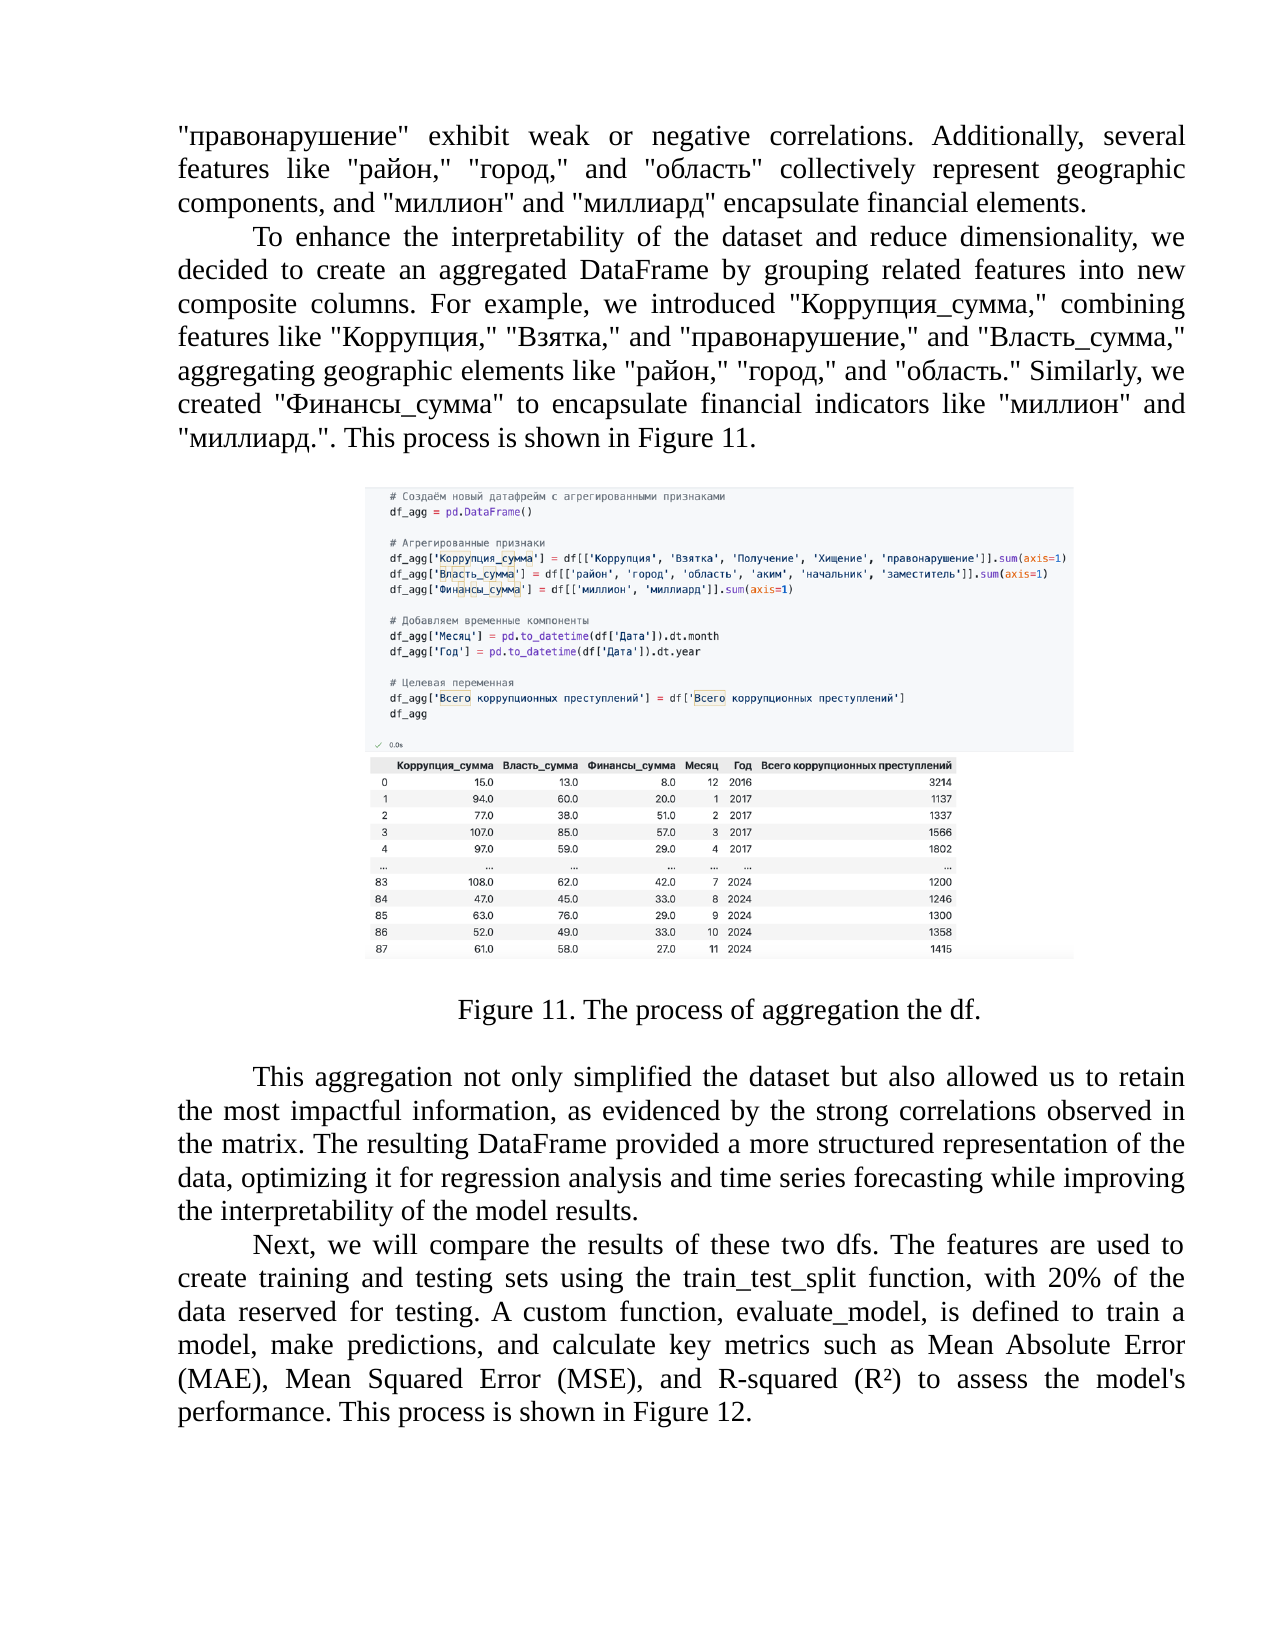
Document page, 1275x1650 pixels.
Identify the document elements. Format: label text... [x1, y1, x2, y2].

picture [365, 487, 1074, 959]
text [177, 118, 1186, 219]
text To enhance the interpretability of the dataset and reduce dimensionality, we decided to create an aggregated DataFrame by grouping related features into new composite columns. For example, we introduced "Коррупция_сумма," combining features like "Коррупция," "Взятка," and "правонарушение," and "Власть_сумма," aggregating geographic elements like "район," "город," and "область." Similarly, we created "Финансы_сумма" to encapsulate financial indicators like "миллион" and "миллиард.". This process is shown in Figure 11. [177, 219, 1186, 453]
text Figure 11. The process of aggregation the df. [177, 992, 1186, 1026]
text This aggregation not only simplified the dataset but also allowed us to retain the most impactful information, as evidenced by the strong correlations observed in the matrix. The resulting DataFrame provided a more structured representation of the data, optimizing it for regression analysis and time series forecasting while improving the interpretability of the model results. [177, 1059, 1186, 1227]
text Next, we will compare the results of these two dfs. The features are used to create training and testing sets using the train_test_split function, with 20% of the data reserved for testing. A custom function, evaluate_model, is defined to train a model, make predictions, and calculate key metrics such as Mean Absolute Error (MAE), Mean Squared Error (MSE), and R-squared (R²) to assess the model's performance. This process is shown in Figure 12. [177, 1227, 1186, 1428]
